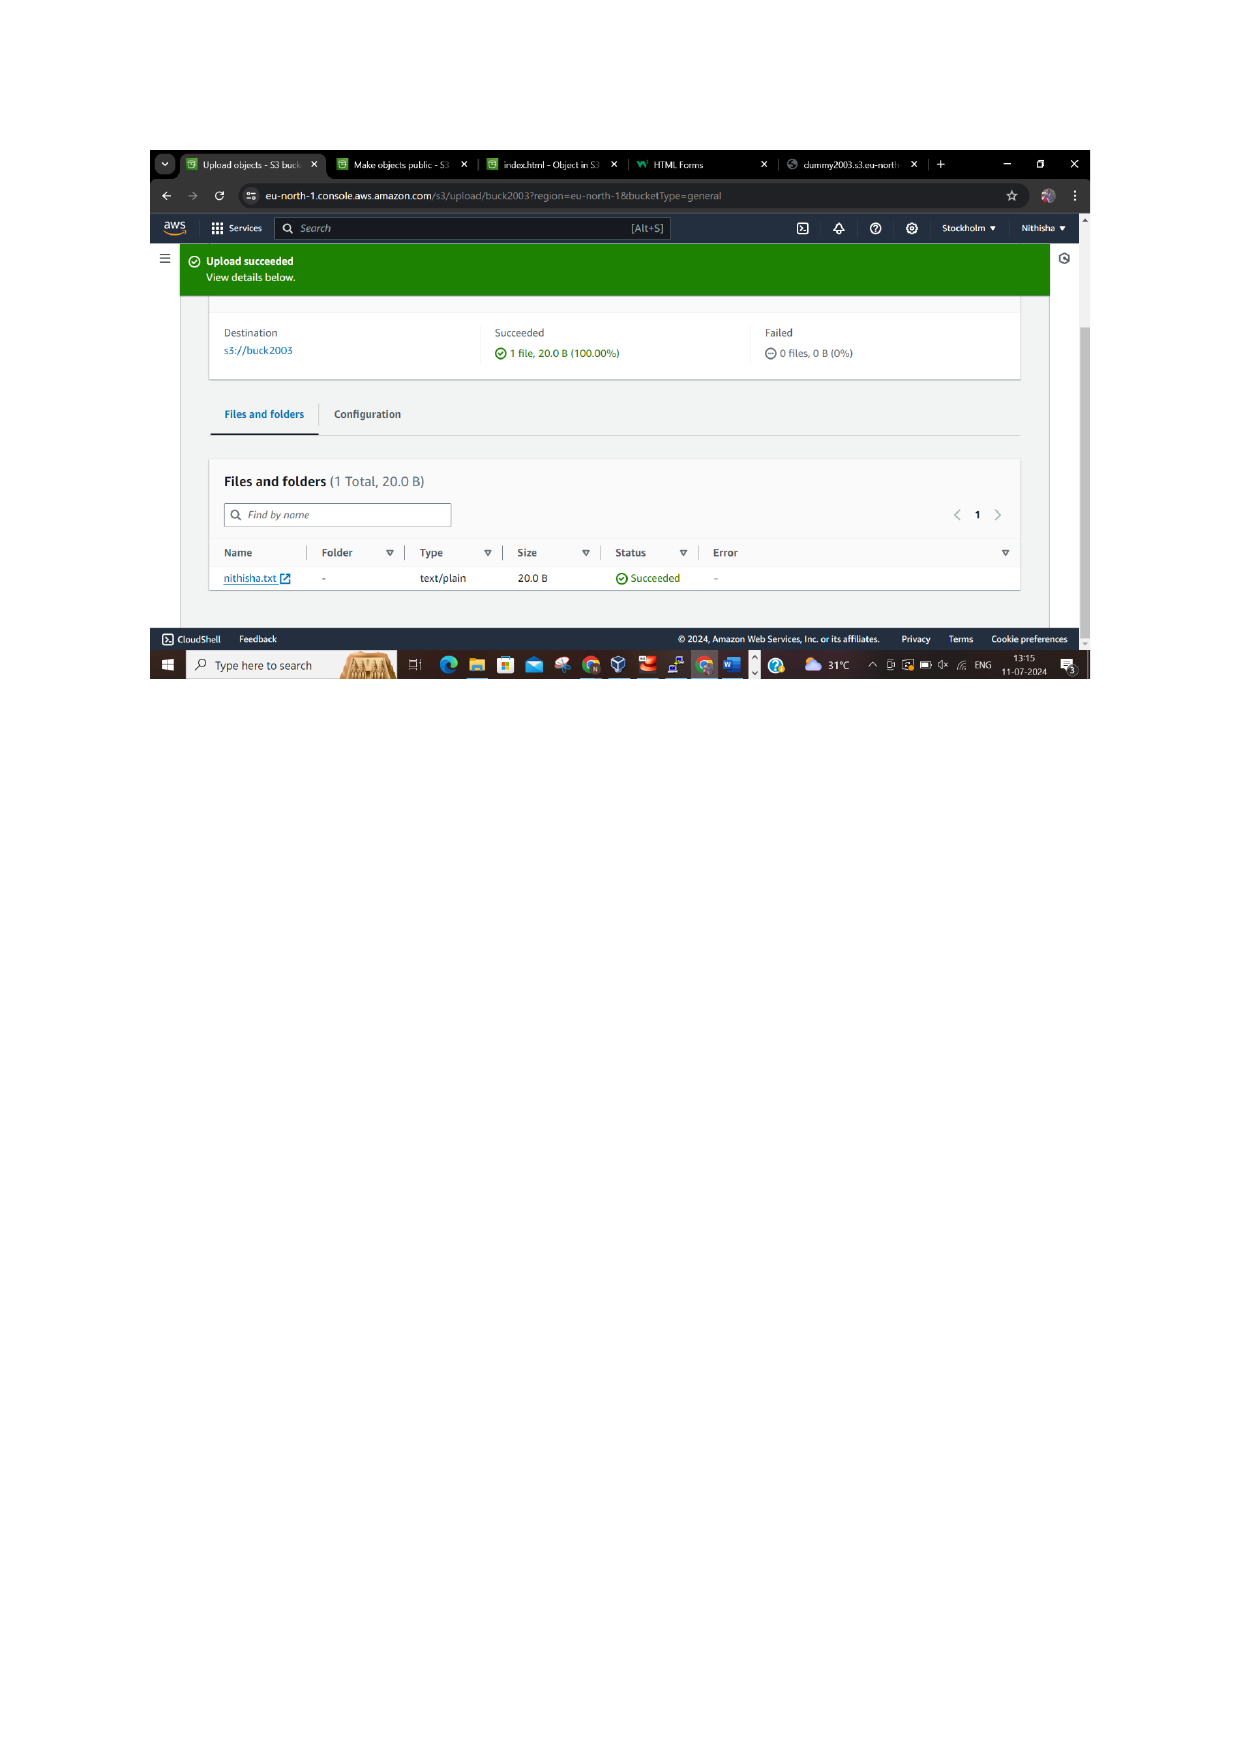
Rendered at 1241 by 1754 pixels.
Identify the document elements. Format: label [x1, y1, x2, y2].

picture [150, 150, 1091, 679]
